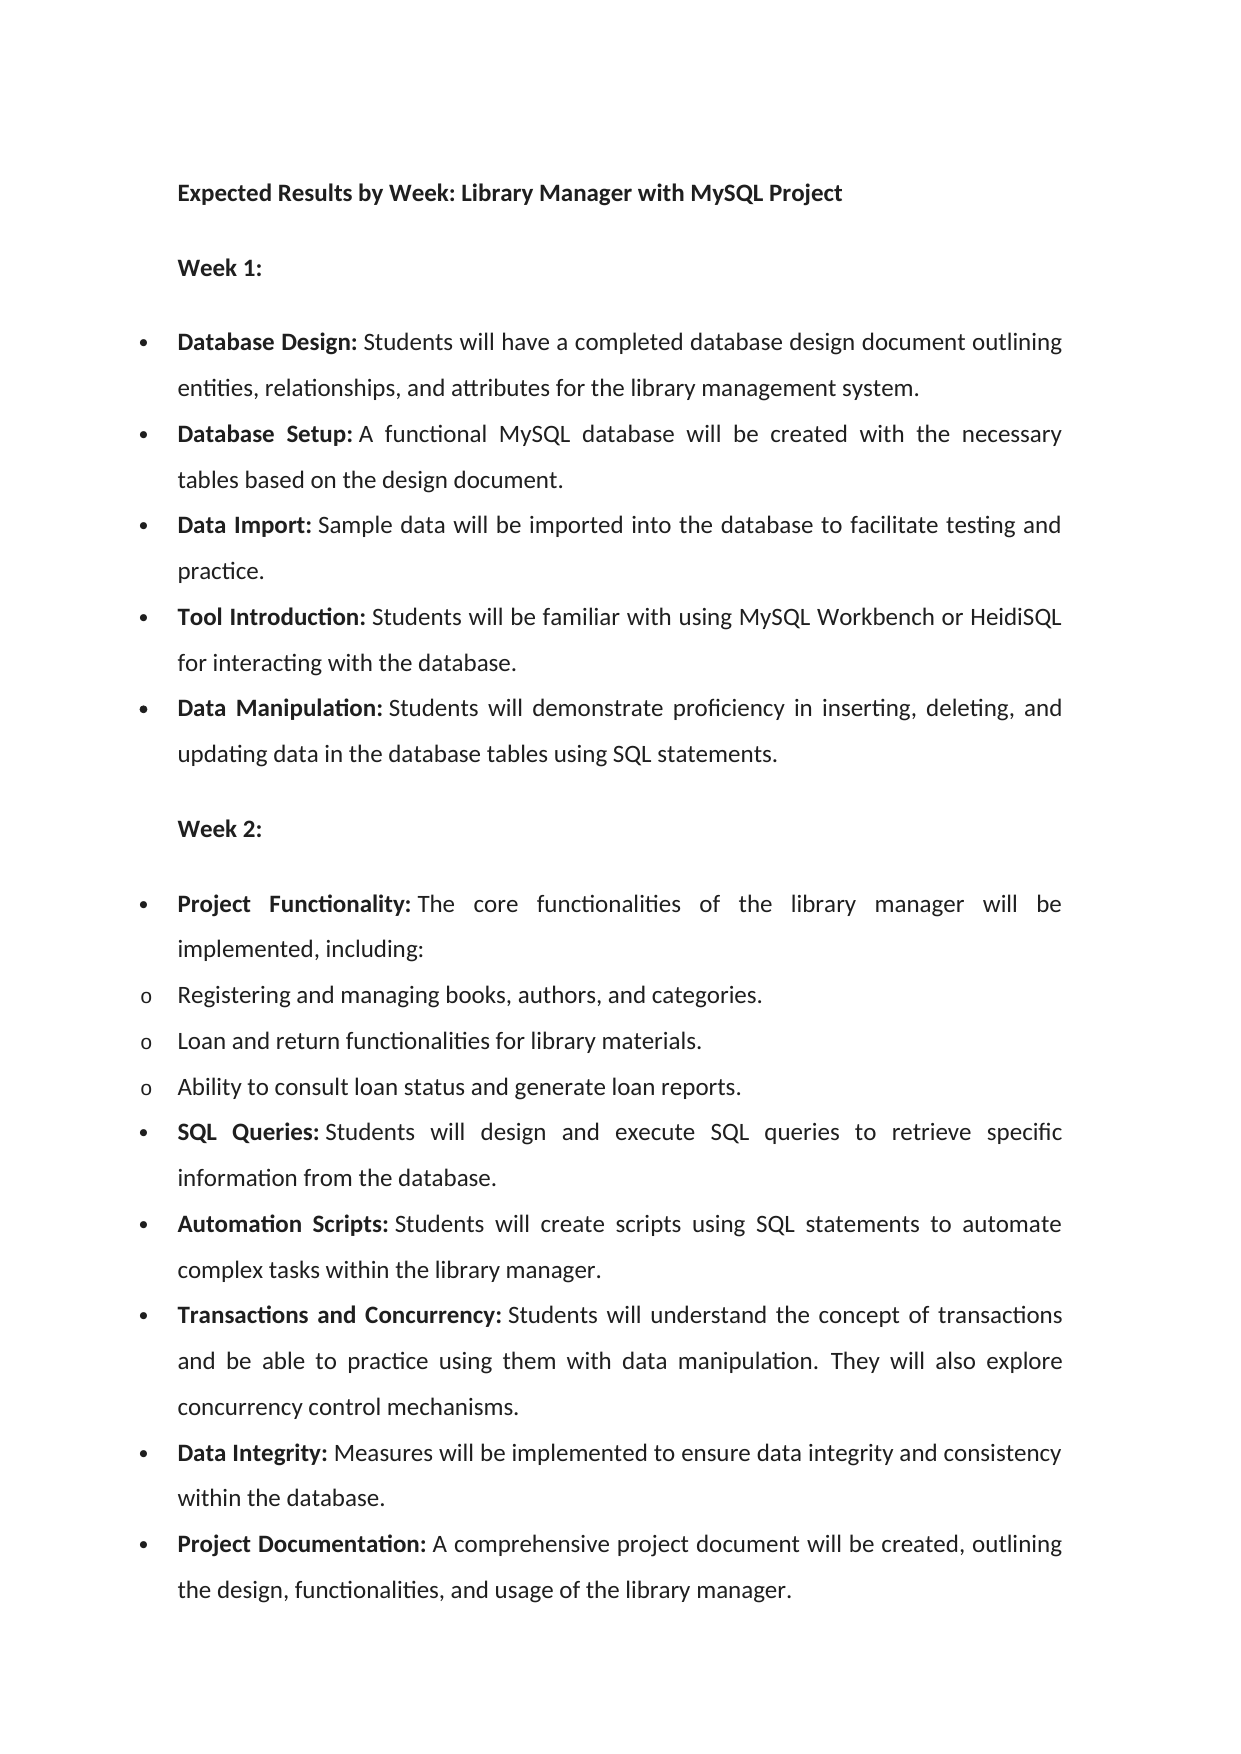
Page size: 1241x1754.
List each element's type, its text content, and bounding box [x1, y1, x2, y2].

list Data Manipulation: Students will demonstrate proficiency in inserting, deleting, and updating data in the database tables using SQL statements. [140, 692, 1063, 769]
list Loan and return functionalities for library materials. [140, 1025, 1063, 1056]
list Data Import: Sample data will be imported into the database to facilitate testing and practice. [140, 509, 1063, 586]
list Tool Introduction: Students will be familiar with using MySQL Workbench or HeidiSQL for interacting with the database. [140, 601, 1063, 677]
list SQL Queries: Students will design and execute SQL queries to retrieve specific information from the database. [140, 1117, 1063, 1193]
text Week 2: [177, 813, 1063, 843]
list Database Design: Students will have a completed database design document outlining entities, relationships, and attributes for the library management system. [140, 327, 1063, 403]
list Automation Scripts: Students will create scripts using SQL statements to automate complex tasks within the library manager. [140, 1208, 1063, 1284]
list Ability to consult loan status and generate loan reports. [140, 1071, 1063, 1101]
list Project Functionality: The core functionalities of the library manager will be implemented, including: [140, 888, 1063, 964]
list Registering and managing books, authors, and categories. [140, 979, 1063, 1010]
list Transactions and Concurrency: Students will understand the concept of transactions and be able to practice using them with data manipulation. They will also explore concurrency control mechanisms. [140, 1299, 1063, 1421]
list Data Integrity: Measures will be implemented to ensure data integrity and consistency within the database. [140, 1437, 1063, 1513]
text Expected Results by Week: Library Manager with MySQL Project [177, 177, 1063, 207]
list Database Setup: A functional MySQL database will be created with the necessary tables based on the design document. [140, 418, 1063, 494]
list Project Documentation: A comprehensive project document will be created, outlining the design, functionalities, and usage of the library manager. [140, 1528, 1063, 1604]
text Week 1: [177, 252, 1063, 282]
